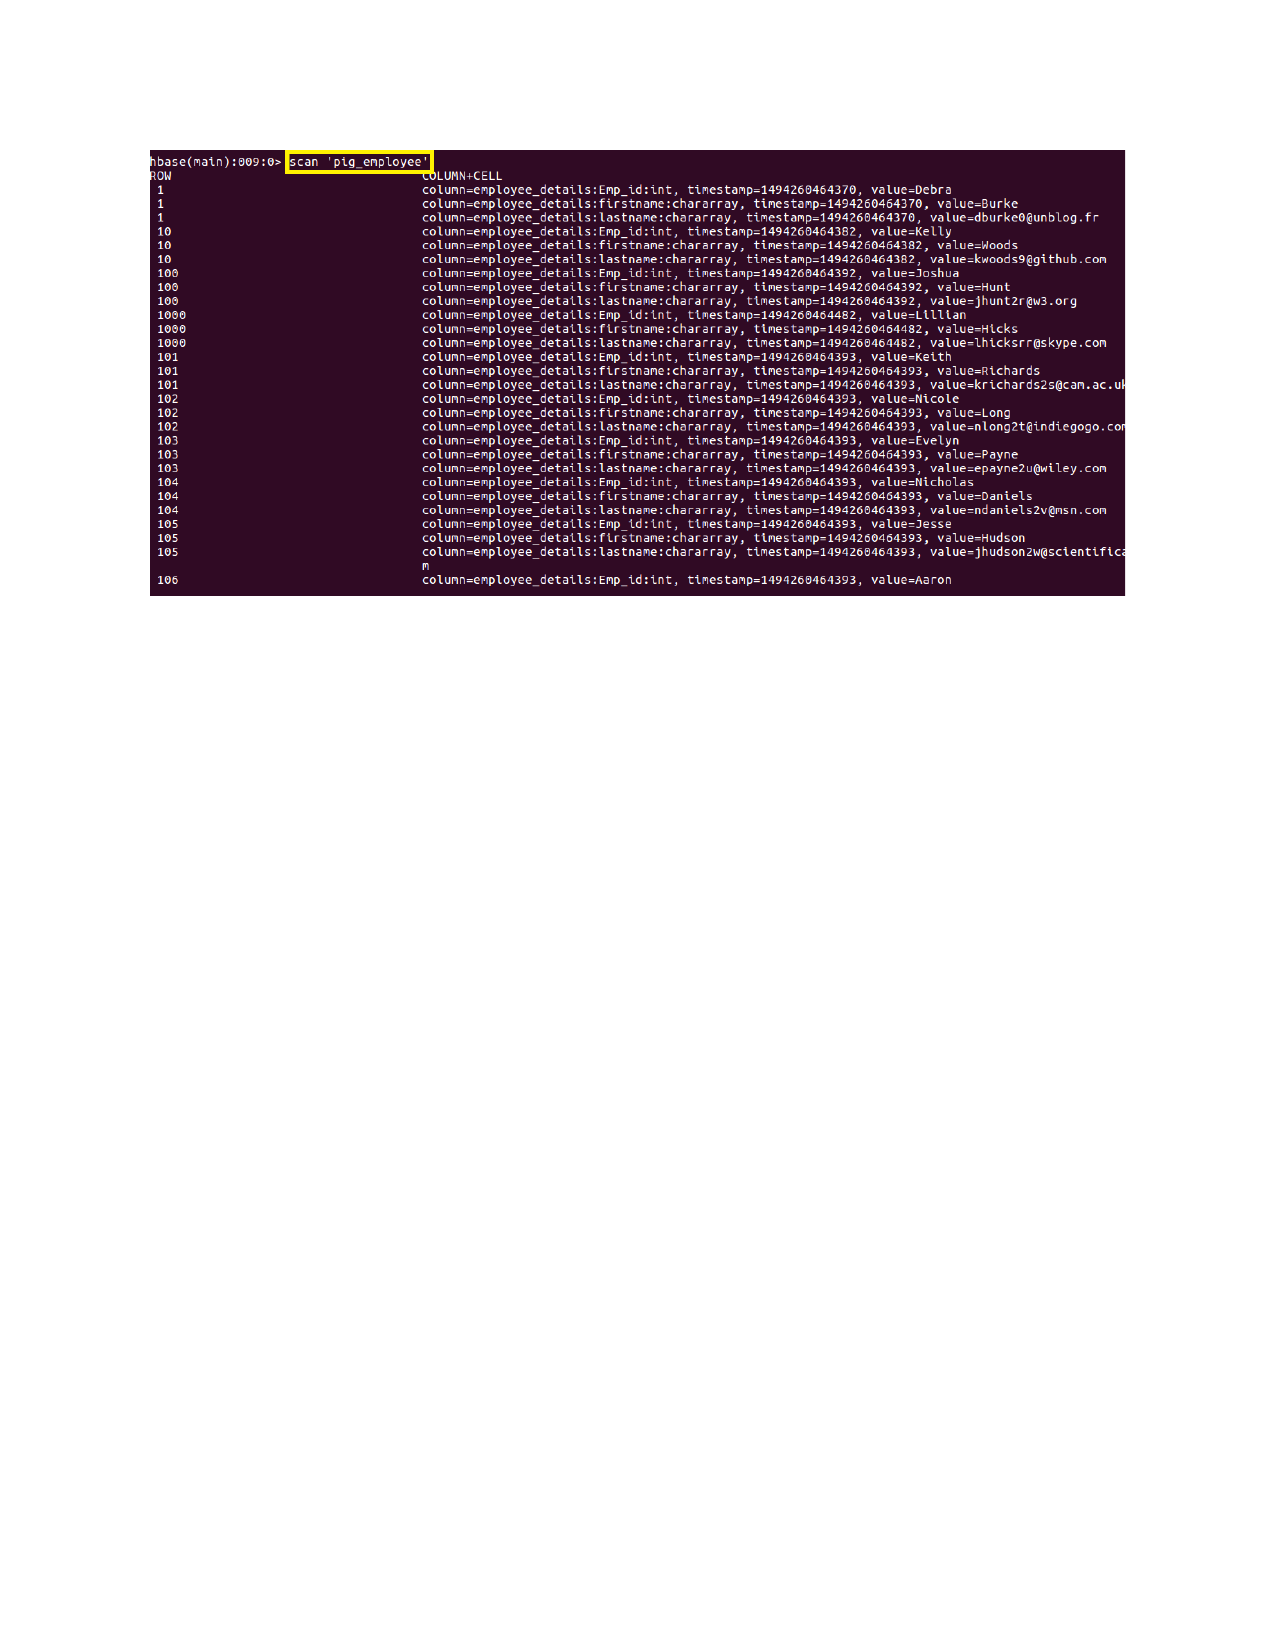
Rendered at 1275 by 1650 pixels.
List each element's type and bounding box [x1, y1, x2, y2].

picture [150, 150, 1125, 599]
